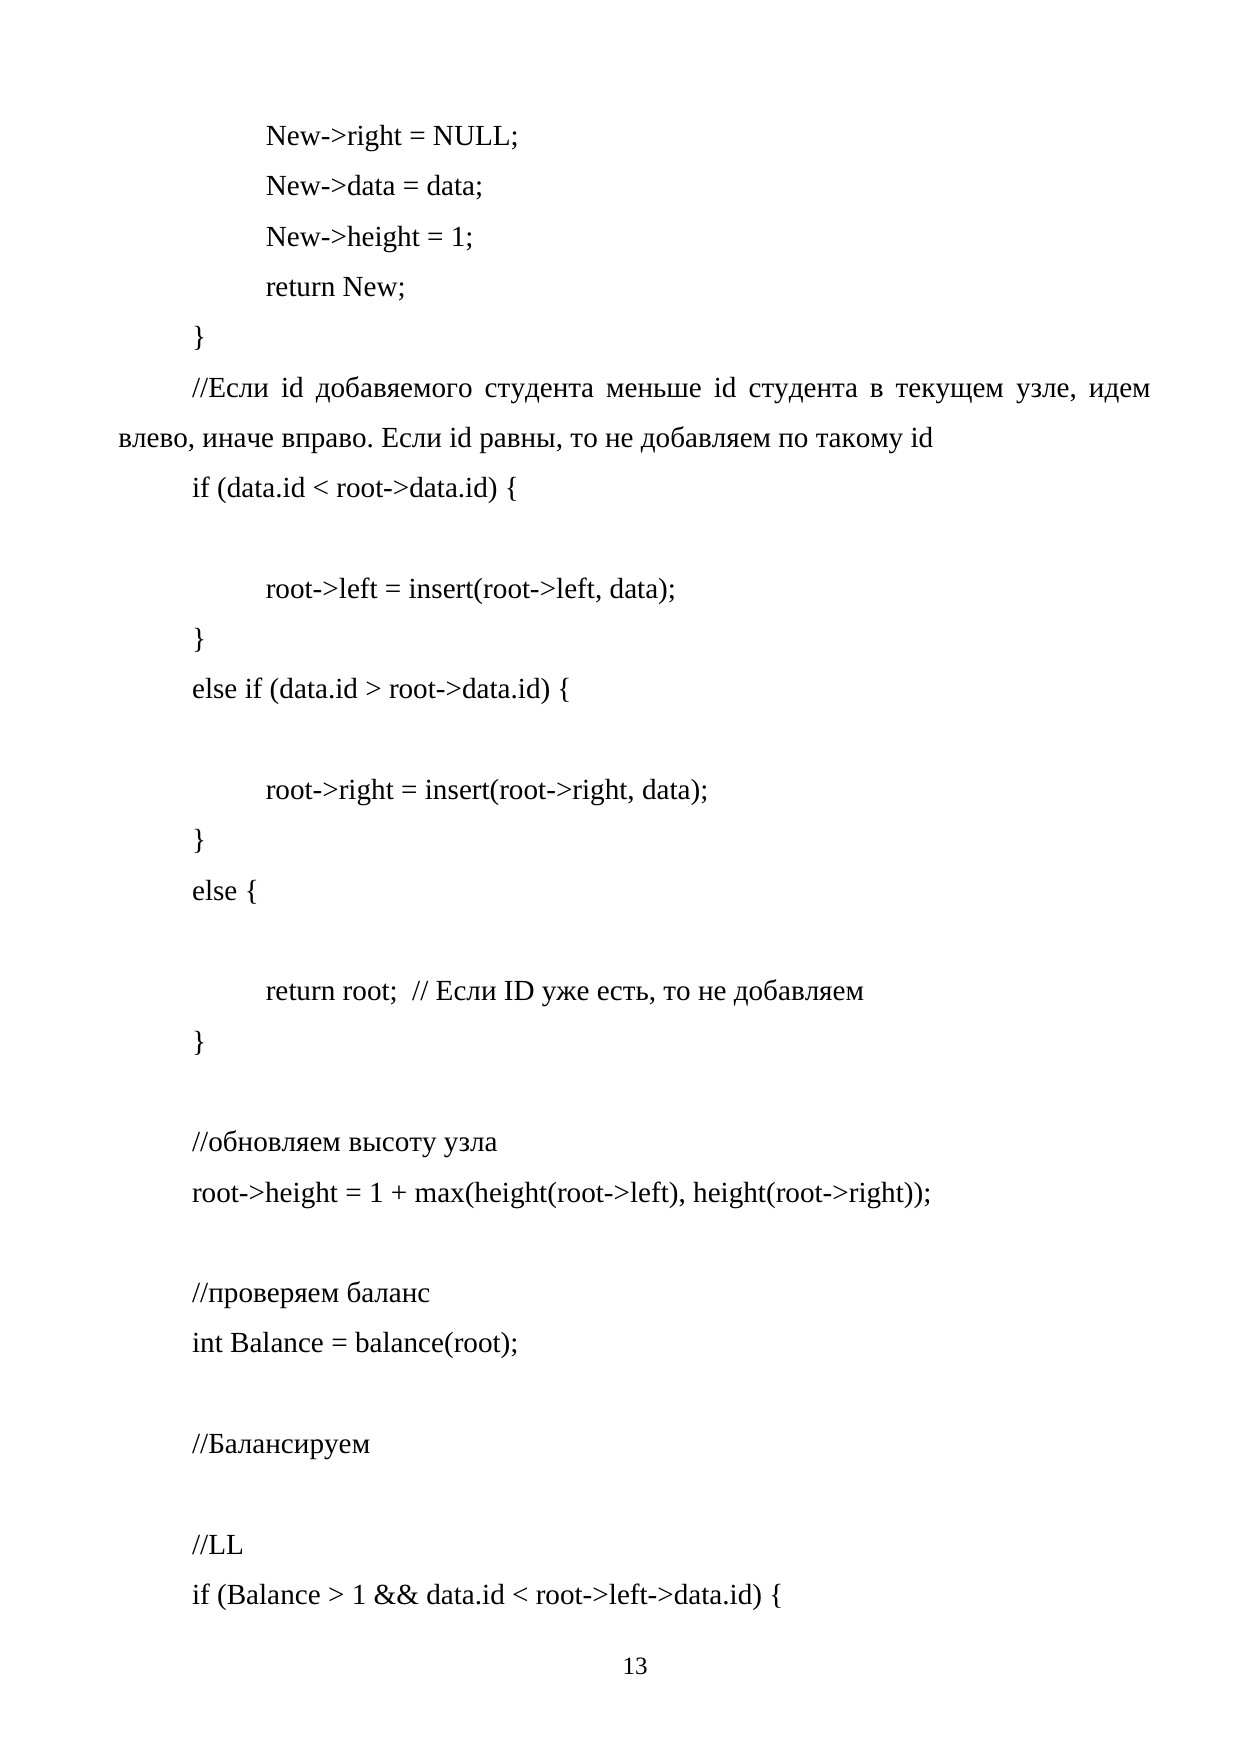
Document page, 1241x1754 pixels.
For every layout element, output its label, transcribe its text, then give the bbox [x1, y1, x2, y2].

text New->height = 1; [118, 219, 1152, 252]
text else if (data.id > root->data.id) { [118, 672, 1152, 705]
text root->right = insert(root->right, data); [118, 772, 1152, 806]
text //Балансируем [118, 1426, 1152, 1460]
text //обновляем высоту узла [118, 1124, 1152, 1158]
text } [118, 319, 1152, 353]
text } [118, 1024, 1152, 1057]
text //LL [118, 1527, 1152, 1560]
text root->left = insert(root->left, data); [118, 571, 1152, 604]
text New->data = data; [118, 168, 1152, 202]
text //проверяем баланс [118, 1275, 1152, 1309]
text if (Balance > 1 && data.id < root->left->data.id) { [118, 1577, 1152, 1611]
text //Если id добавяемого студента меньше id студента в текущем узле, идем влево, иначе вправо. Если id равны, то не добавляем по такому id [118, 370, 1152, 453]
text root->height = 1 + max(height(root->left), height(root->right)); [118, 1175, 1152, 1208]
text New->right = NULL; [118, 118, 1152, 152]
text } [118, 621, 1152, 655]
text else { [118, 873, 1152, 906]
text if (data.id < root->data.id) { [118, 470, 1152, 504]
text int Balance = balance(root); [118, 1326, 1152, 1359]
text return root; // Если ID уже есть, то не добавляем [118, 973, 1152, 1007]
text } [118, 822, 1152, 856]
text return New; [118, 269, 1152, 303]
